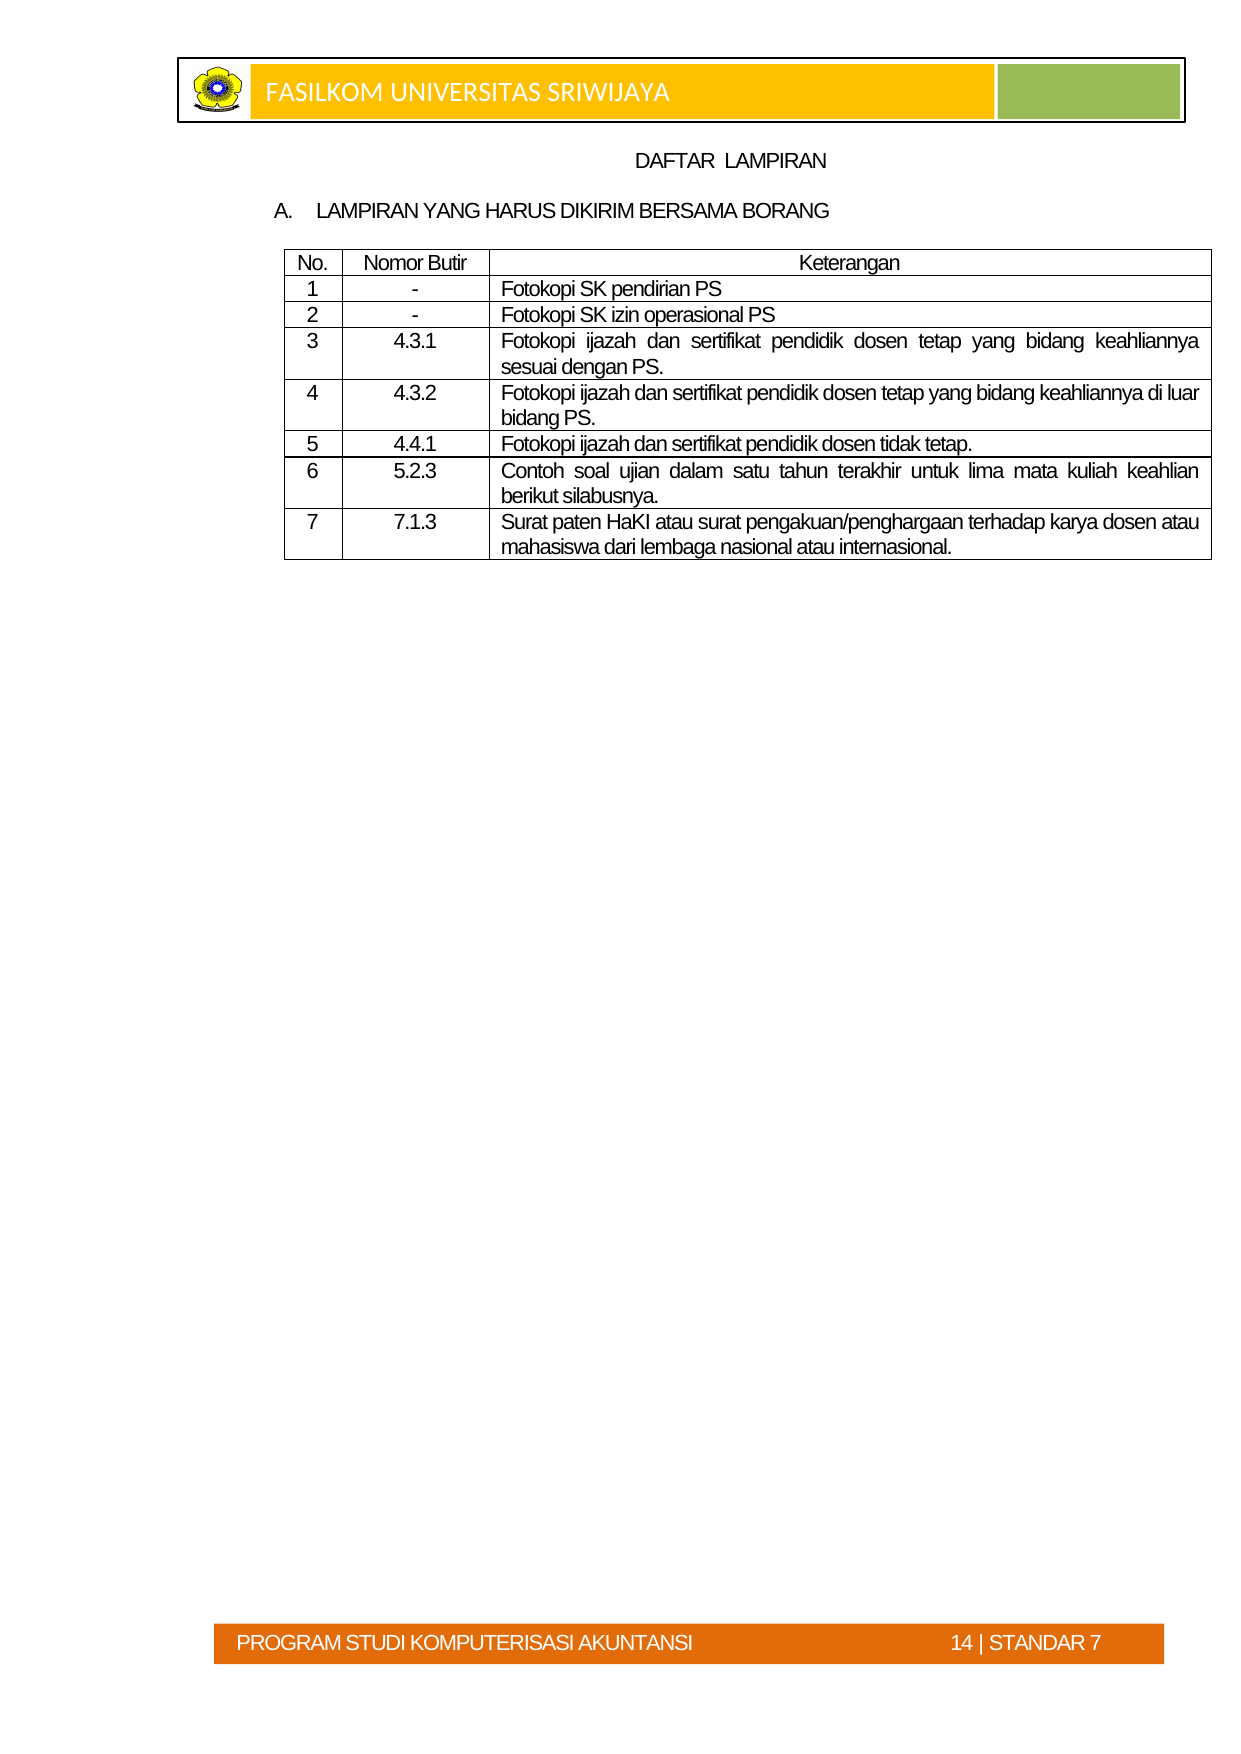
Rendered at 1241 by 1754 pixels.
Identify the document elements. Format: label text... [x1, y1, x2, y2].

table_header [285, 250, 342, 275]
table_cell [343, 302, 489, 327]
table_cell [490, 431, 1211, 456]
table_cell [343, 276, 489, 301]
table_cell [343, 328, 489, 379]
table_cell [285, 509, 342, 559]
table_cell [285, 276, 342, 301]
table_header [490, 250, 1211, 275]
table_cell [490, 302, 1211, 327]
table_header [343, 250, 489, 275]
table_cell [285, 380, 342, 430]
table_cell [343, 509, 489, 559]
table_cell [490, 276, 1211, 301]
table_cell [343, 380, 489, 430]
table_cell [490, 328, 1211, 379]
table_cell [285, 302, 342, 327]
picture [190, 65, 246, 114]
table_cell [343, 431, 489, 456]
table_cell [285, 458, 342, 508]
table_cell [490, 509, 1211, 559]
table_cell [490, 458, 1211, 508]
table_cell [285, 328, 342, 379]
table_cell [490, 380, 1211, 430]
list LAMPIRAN YANG HARUS DIKIRIM BERSAMA BORANG [274, 198, 1152, 223]
list DAFTAR LAMPIRAN [311, 148, 1152, 173]
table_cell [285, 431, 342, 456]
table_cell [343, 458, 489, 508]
